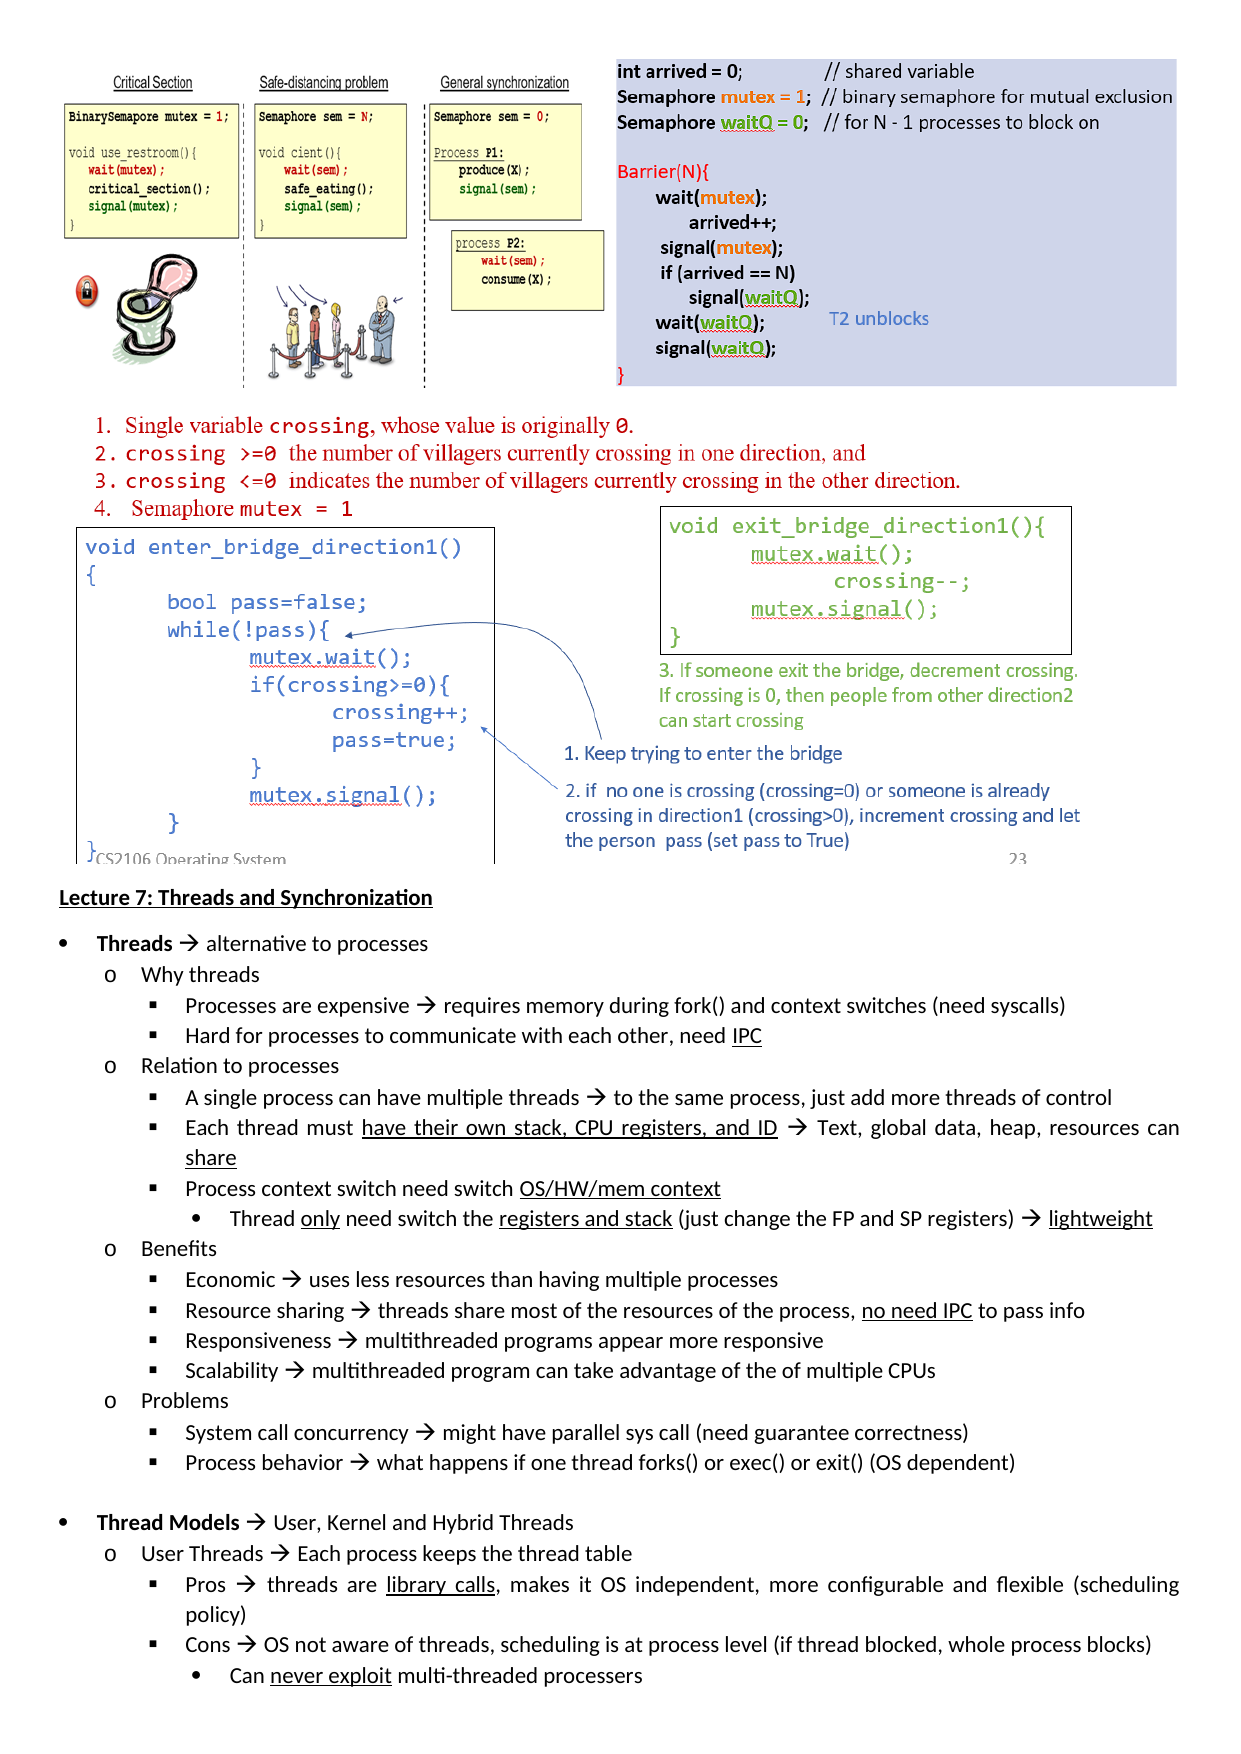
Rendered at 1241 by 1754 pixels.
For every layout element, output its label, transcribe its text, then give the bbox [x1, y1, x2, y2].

list Thread Models User, Kernel and Hybrid Threads [59, 1508, 1181, 1536]
list Why threads [103, 960, 1181, 989]
list Processes are expensive requires memory during fork() and context switches (need syscalls) [148, 991, 1181, 1019]
list Economic uses less resources than having multiple processes [148, 1266, 1181, 1293]
list User Threads Each process keeps the thread table [103, 1539, 1181, 1568]
list Resource sharing threads share most of the resources of the process, no need IPC to pass info [148, 1296, 1181, 1324]
list Scalability multithreaded program can take advantage of the of multiple CPUs [148, 1356, 1181, 1384]
list System call concurrency might have parallel sys call (need guarantee correctness) [148, 1418, 1181, 1446]
list Pros threads are library calls, makes it OS independent, more configurable and flexible (scheduling policy) [148, 1570, 1181, 1628]
text Lecture 7: Threads and Synchronization [59, 883, 1181, 911]
list Each thread must have their own stack, CPU registers, and ID Text, global data, heap, resources can share [148, 1113, 1181, 1171]
list Threads alternative to processes [59, 929, 1181, 957]
picture [59, 406, 1085, 864]
picture [616, 59, 1177, 388]
list Responsiveness multithreaded programs appear more responsive [148, 1326, 1181, 1354]
list Thread only need switch the registers and stack (just change the FP and SP registers) lightweight [192, 1204, 1181, 1232]
list Benefits [103, 1234, 1181, 1263]
list Process behavior what happens if one thread forks() or exec() or exit() (OS dependent) [148, 1448, 1181, 1476]
list Can never exploit multi-threaded processers [192, 1661, 1181, 1689]
picture [59, 65, 612, 388]
list Problems [103, 1386, 1181, 1416]
list A single process can have multiple threads to the same process, just add more threads of control [148, 1083, 1181, 1111]
list Process context switch need switch OS/HW/mem context [148, 1174, 1181, 1202]
list Hard for processes to communicate with each other, need IPC [148, 1021, 1181, 1049]
list Cons OS not aware of threads, scheduling is at process level (if thread blocked, whole process blocks) [148, 1631, 1181, 1658]
list Relation to processes [103, 1052, 1181, 1081]
